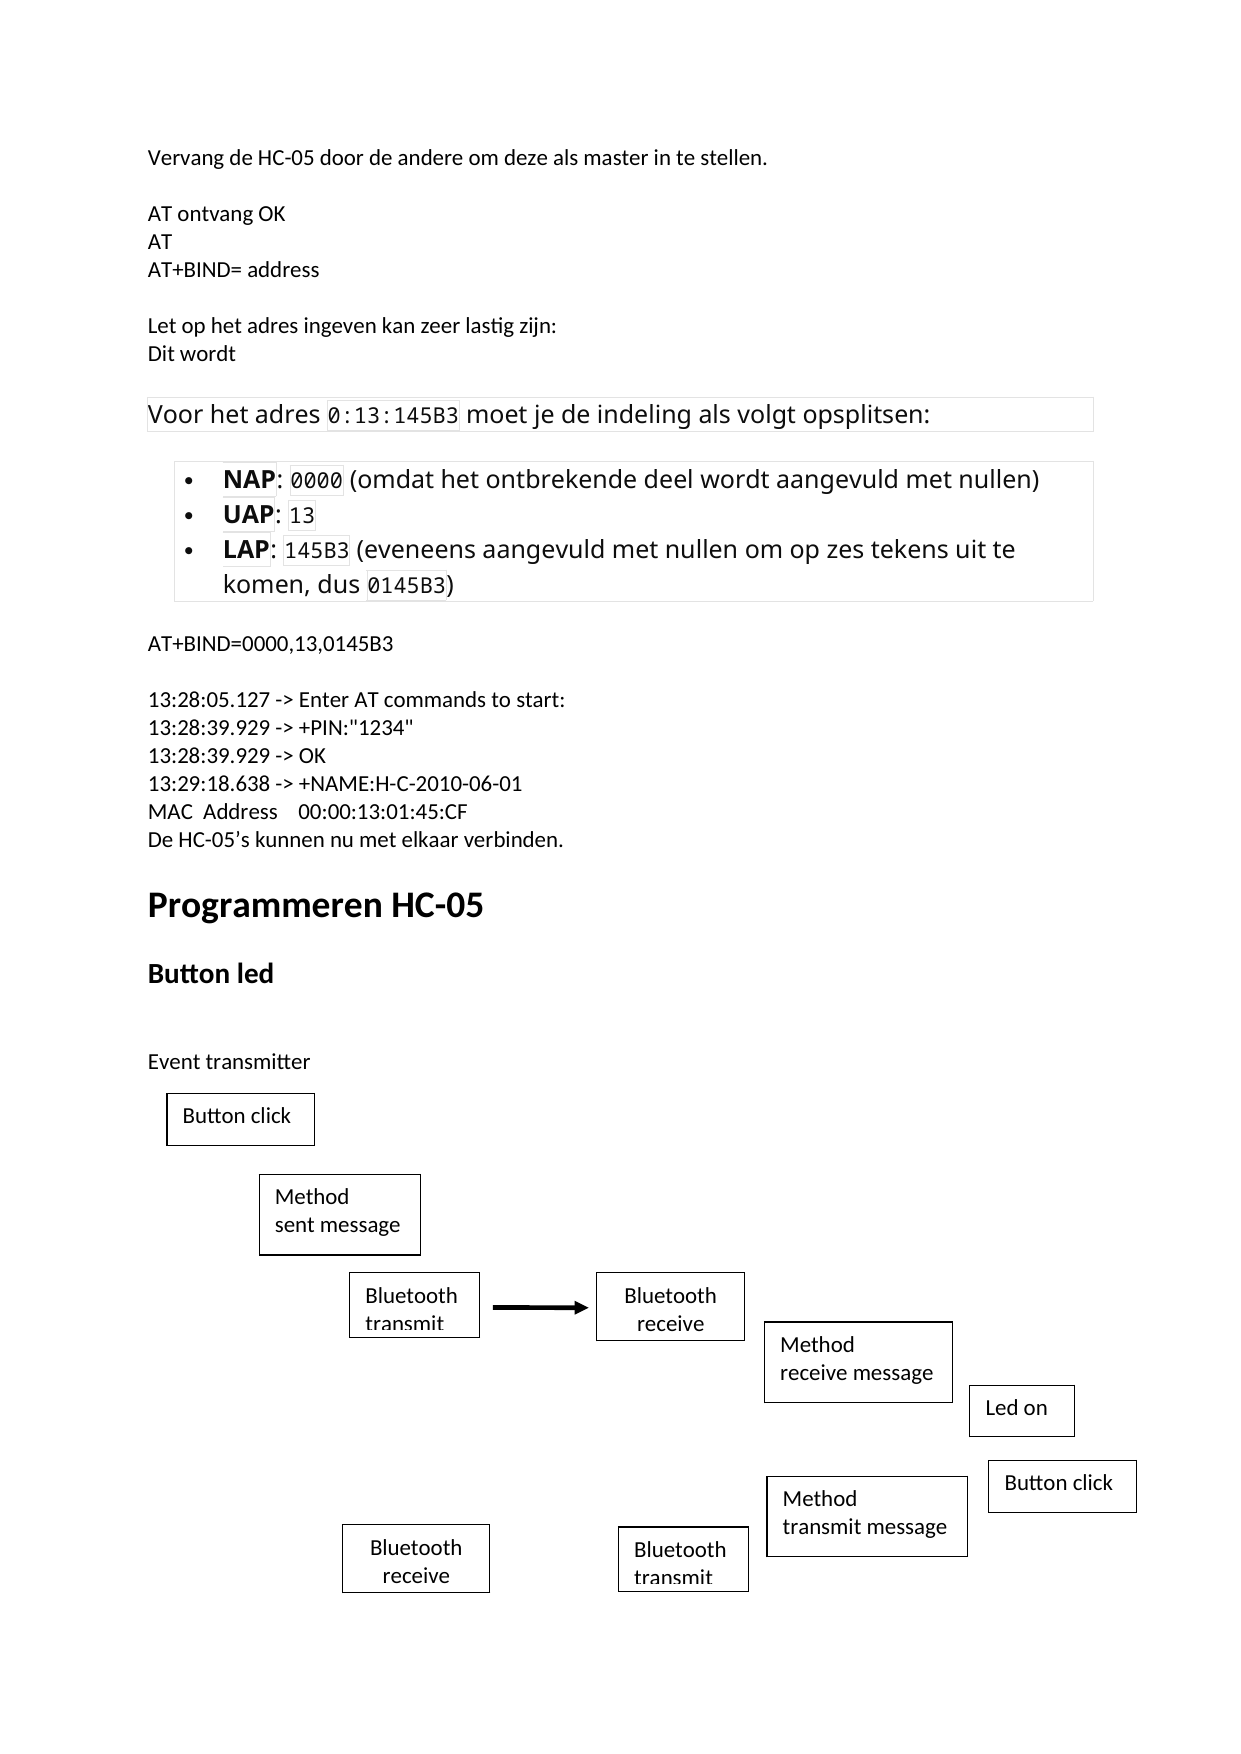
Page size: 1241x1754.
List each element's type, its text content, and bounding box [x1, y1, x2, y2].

text AT+BIND=0000,13,0145B3 [148, 629, 1093, 657]
list UAP: 13 [275, 496, 1093, 531]
text Event transmitter [148, 1047, 1093, 1075]
text De HC-05’s kunnen nu met elkaar verbinden. [148, 825, 1093, 853]
text AT+BIND= address [148, 255, 1093, 283]
list LAP: 145B3 (eveneens aangevuld met nullen om op zes tekens uit te komen, dus 0145B3) [175, 531, 1093, 601]
text Programmeren HC-05 [148, 881, 1093, 927]
text AT [148, 227, 1093, 255]
text AT ontvang OK [148, 199, 1093, 227]
text Dit wordt [148, 339, 1093, 367]
text 13:29:18.638 -> +NAME:H-C-2010-06-01 [148, 769, 1093, 797]
text Vervang de HC-05 door de andere om deze als master in te stellen. [148, 143, 1093, 171]
text Button led [148, 955, 1093, 991]
text Let op het adres ingeven kan zeer lastig zijn: [148, 311, 1093, 339]
list UAP: 13 [175, 496, 274, 531]
text 13:28:39.929 -> +PIN:"1234" [148, 713, 1093, 741]
text Voor het adres 0:13:145B3 moet je de indeling als volgt opsplitsen: [148, 398, 1093, 431]
list NAP: 0000 (omdat het ontbrekende deel wordt aangevuld met nullen) [277, 462, 1093, 496]
text 13:28:39.929 -> OK [148, 741, 1093, 769]
text 13:28:05.127 -> Enter AT commands to start: [148, 685, 1093, 713]
text MAC Address 00:00:13:01:45:CF [148, 797, 1093, 825]
